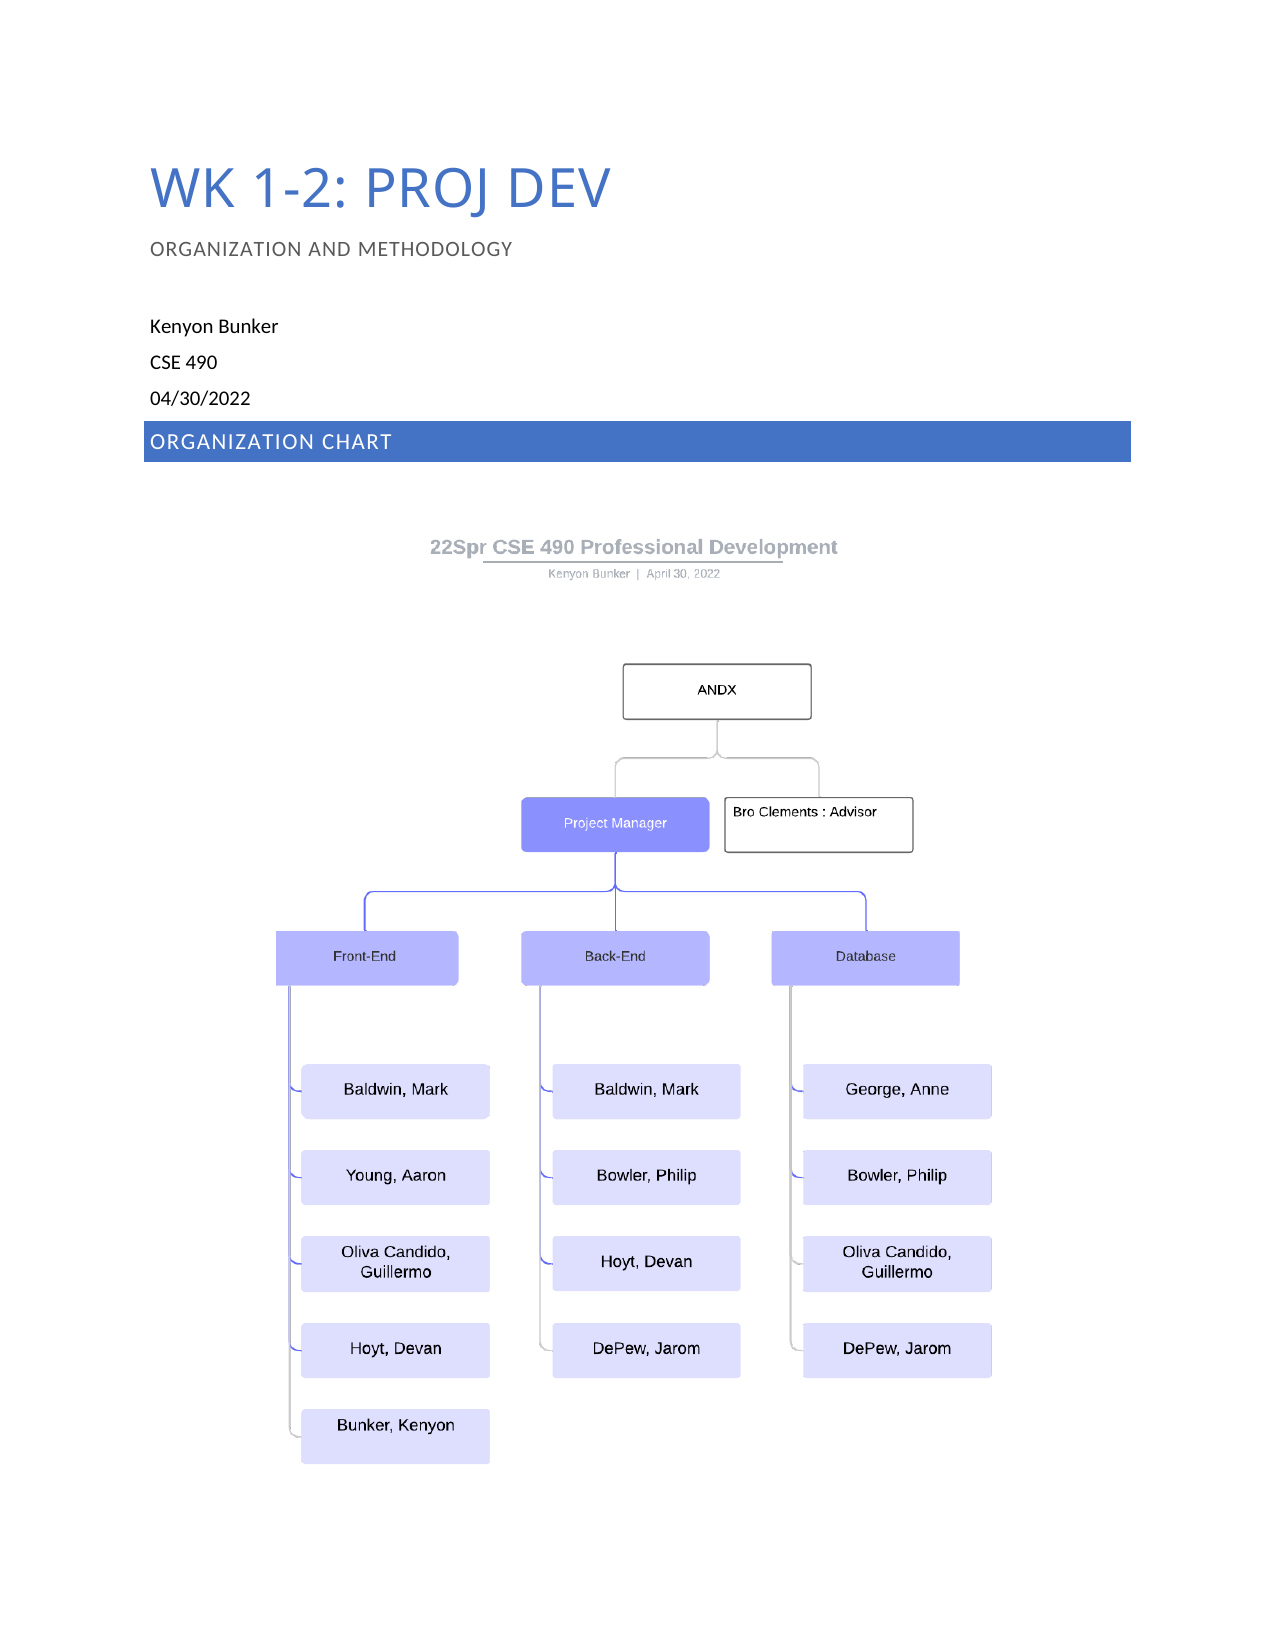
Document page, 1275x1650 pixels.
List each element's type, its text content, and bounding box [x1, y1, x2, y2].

text 04/30/2022 [150, 385, 1125, 411]
text Kenyon Bunker [150, 313, 1125, 339]
subtitle Organization Chart [150, 427, 1125, 455]
title Wk 1-2: Proj Dev [150, 150, 1125, 224]
picture [276, 476, 999, 1481]
text CSE 490 [150, 349, 1125, 375]
subtitle Organization and Methodology [150, 235, 1125, 261]
